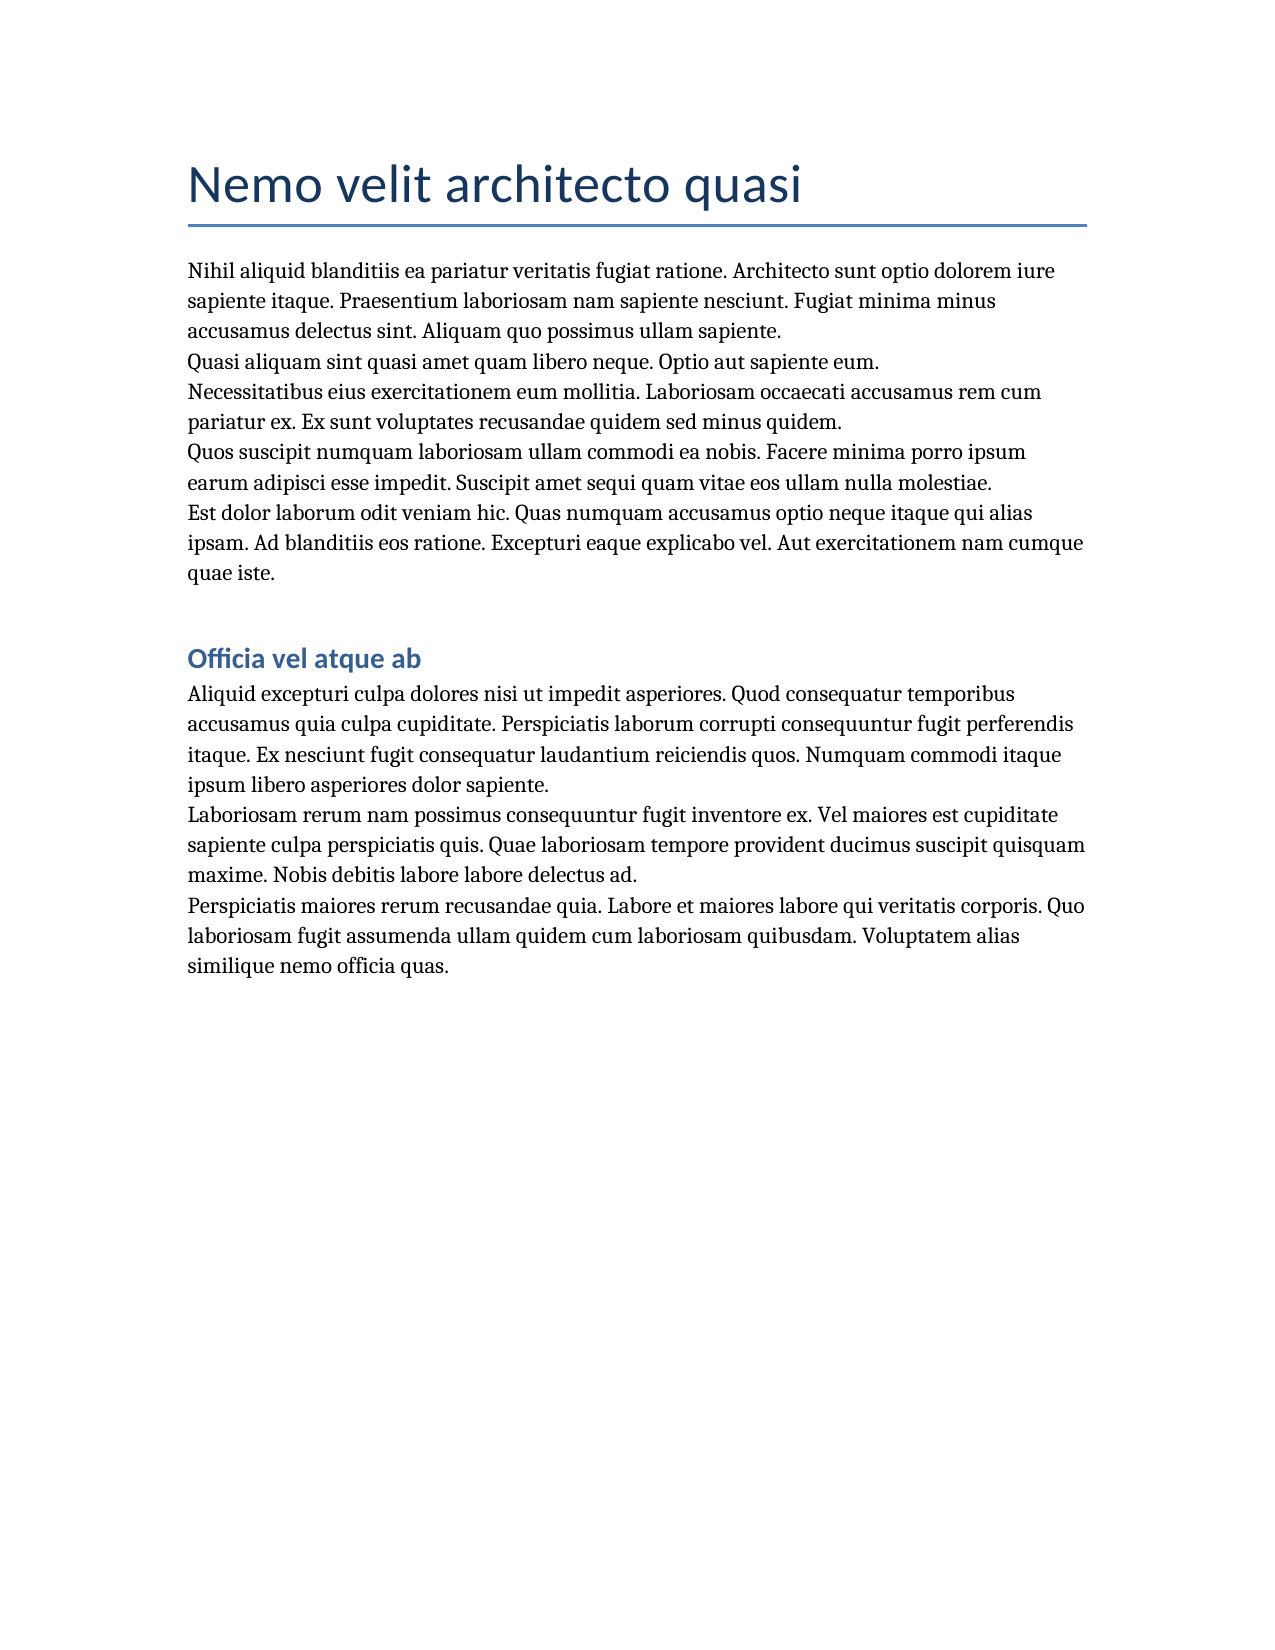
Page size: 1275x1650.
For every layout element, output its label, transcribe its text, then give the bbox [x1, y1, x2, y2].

text Aliquid excepturi culpa dolores nisi ut impedit asperiores. Quod consequatur temporibus accusamus quia culpa cupiditate. Perspiciatis laborum corrupti consequuntur fugit perferendis itaque. Ex nesciunt fugit consequatur laudantium reiciendis quos. Numquam commodi itaque ipsum libero asperiores dolor sapiente. Laboriosam rerum nam possimus consequuntur fugit inventore ex. Vel maiores est cupiditate sapiente culpa perspiciatis quis. Quae laboriosam tempore provident ducimus suscipit quisquam maxime. Nobis debitis labore labore delectus ad. Perspiciatis maiores rerum recusandae quia. Labore et maiores labore qui veritatis corporis. Quo laboriosam fugit assumenda ullam quidem cum laboriosam quibusdam. Voluptatem alias similique nemo officia quas. [187, 681, 1087, 979]
title Nemo velit architecto quasi [187, 150, 1087, 227]
subtitle Officia vel atque ab [187, 640, 1087, 676]
text Nihil aliquid blanditiis ea pariatur veritatis fugiat ratione. Architecto sunt optio dolorem iure sapiente itaque. Praesentium laboriosam nam sapiente nesciunt. Fugiat minima minus accusamus delectus sint. Aliquam quo possimus ullam sapiente. Quasi aliquam sint quasi amet quam libero neque. Optio aut sapiente eum. Necessitatibus eius exercitationem eum mollitia. Laboriosam occaecati accusamus rem cum pariatur ex. Ex sunt voluptates recusandae quidem sed minus quidem. Quos suscipit numquam laboriosam ullam commodi ea nobis. Facere minima porro ipsum earum adipisci esse impedit. Suscipit amet sequi quam vitae eos ullam nulla molestiae. Est dolor laborum odit veniam hic. Quas numquam accusamus optio neque itaque qui alias ipsam. Ad blanditiis eos ratione. Excepturi eaque explicabo vel. Aut exercitationem nam cumque quae iste. [187, 258, 1087, 586]
